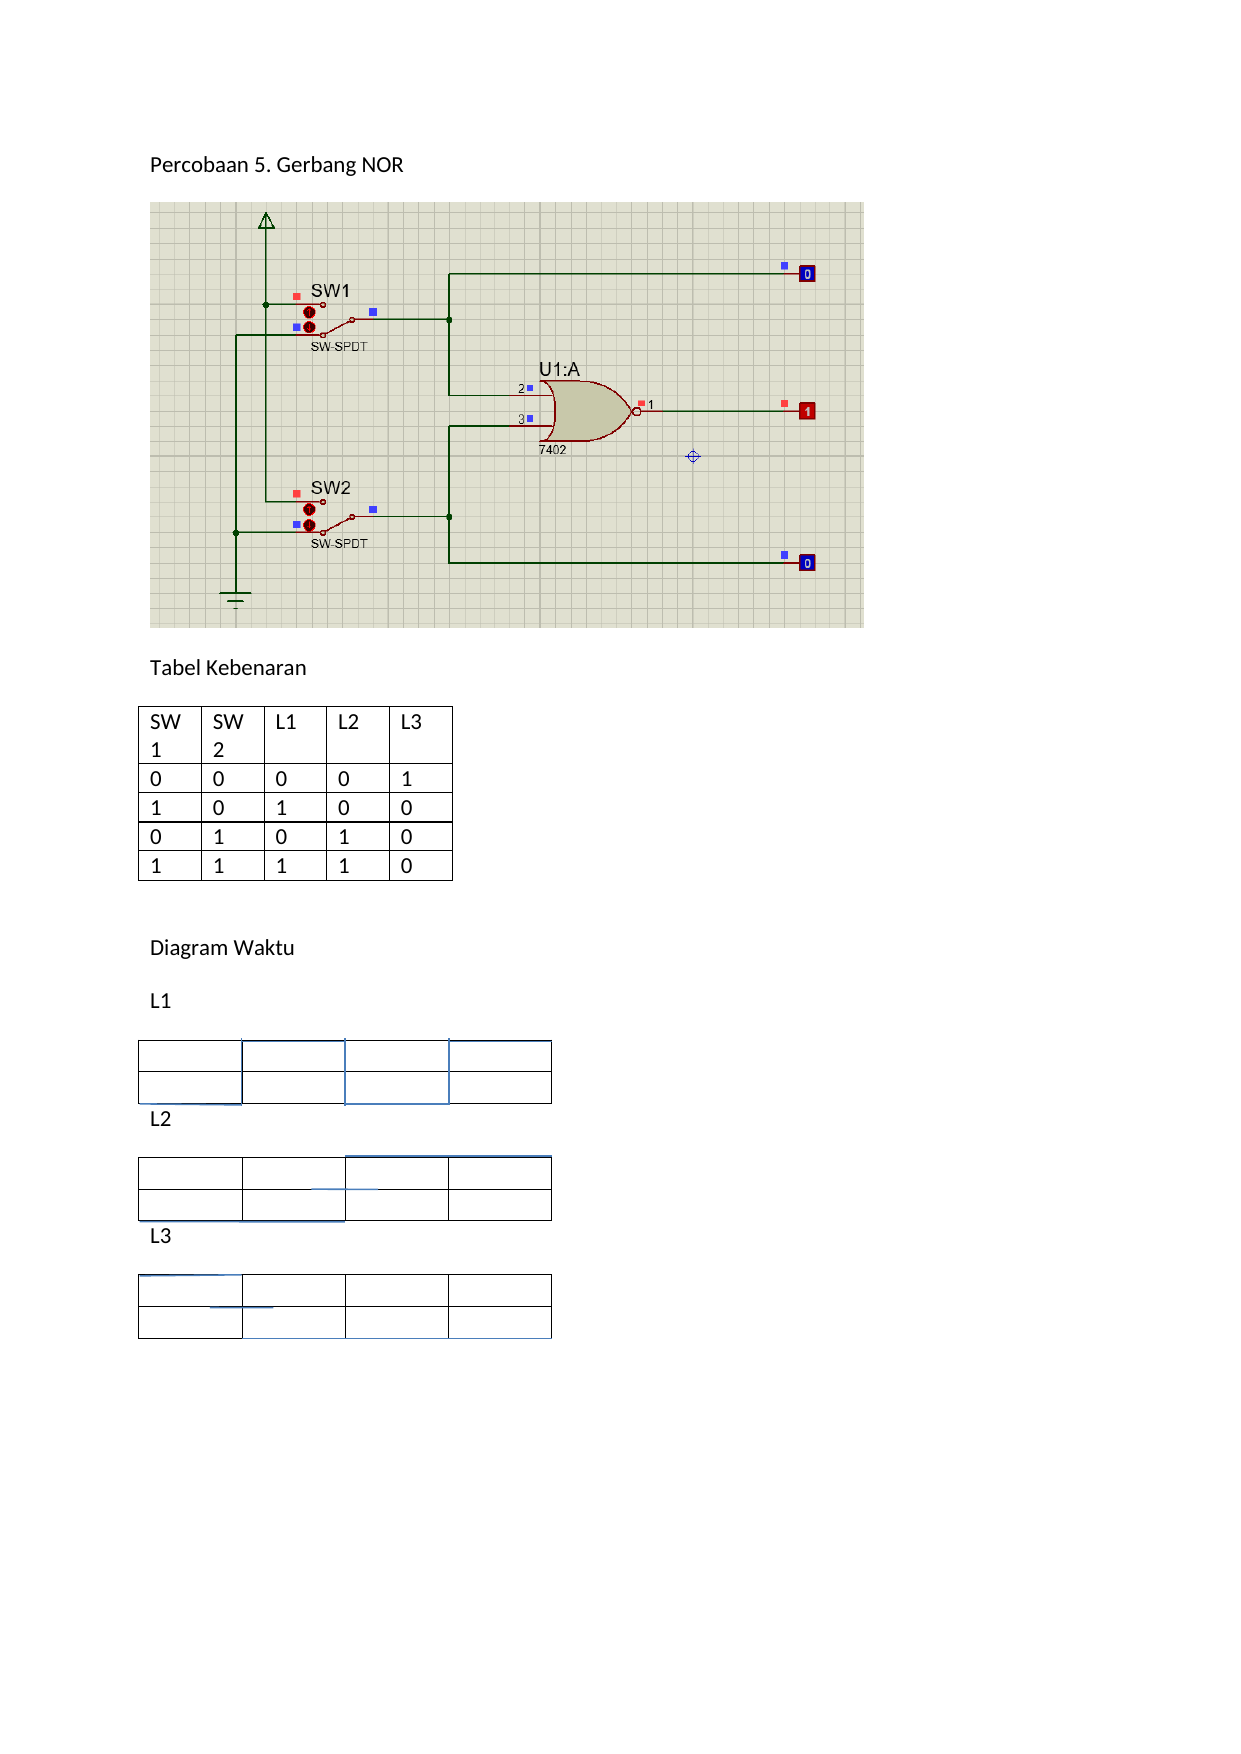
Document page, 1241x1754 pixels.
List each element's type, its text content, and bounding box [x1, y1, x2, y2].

table_cell 1 [139, 793, 201, 821]
table_header [243, 1158, 345, 1189]
table_header [346, 1041, 448, 1071]
table_header [346, 1275, 448, 1306]
table_cell [139, 1190, 242, 1220]
table_header [346, 1158, 448, 1189]
picture [150, 202, 864, 628]
table_cell 0 [327, 764, 389, 792]
table_cell 1 [390, 764, 452, 792]
table_cell 0 [265, 764, 326, 792]
table_header L3 [390, 707, 452, 763]
table_cell 0 [202, 793, 264, 821]
table_header L1 [265, 707, 326, 763]
table_header SW 1 [139, 707, 201, 763]
table_cell 1 [265, 793, 326, 821]
table_cell 1 [139, 851, 201, 879]
table_header [449, 1158, 551, 1189]
text Tabel Kebenaran [150, 653, 1090, 681]
table_cell 0 [139, 764, 201, 792]
table_cell 0 [390, 851, 452, 879]
table_cell 1 [202, 851, 264, 879]
table_cell [449, 1307, 551, 1338]
table_cell [449, 1190, 551, 1220]
table_header SW 2 [202, 707, 264, 763]
table_cell 0 [390, 823, 452, 850]
text L1 [150, 987, 1090, 1014]
text L3 [150, 1221, 1090, 1249]
table_cell 1 [327, 851, 389, 879]
table_header [243, 1042, 344, 1071]
table_cell [243, 1190, 345, 1220]
text Percobaan 5. Gerbang NOR [150, 150, 1090, 178]
table_header L2 [327, 707, 389, 763]
text L2 [150, 1104, 1090, 1132]
table_cell [346, 1307, 448, 1338]
table_cell [243, 1072, 344, 1103]
table_cell [139, 1307, 242, 1338]
table_cell [450, 1072, 551, 1103]
table_header [139, 1158, 242, 1189]
table_header [139, 1041, 241, 1071]
table_cell [243, 1307, 345, 1338]
table_header [139, 1276, 242, 1306]
table_cell 1 [327, 823, 389, 850]
table_cell 0 [327, 793, 389, 821]
text Diagram Waktu [150, 933, 1090, 962]
table_cell [346, 1190, 448, 1220]
table_cell [139, 1072, 241, 1103]
table_cell 0 [202, 764, 264, 792]
table_cell 1 [202, 823, 264, 850]
table_header [243, 1275, 345, 1306]
table_cell 0 [390, 793, 452, 821]
table_header [449, 1275, 551, 1306]
table_header [450, 1042, 551, 1071]
table_cell 0 [265, 823, 326, 850]
table_cell 1 [265, 851, 326, 879]
table_cell [346, 1072, 448, 1103]
table_cell 0 [139, 823, 201, 850]
